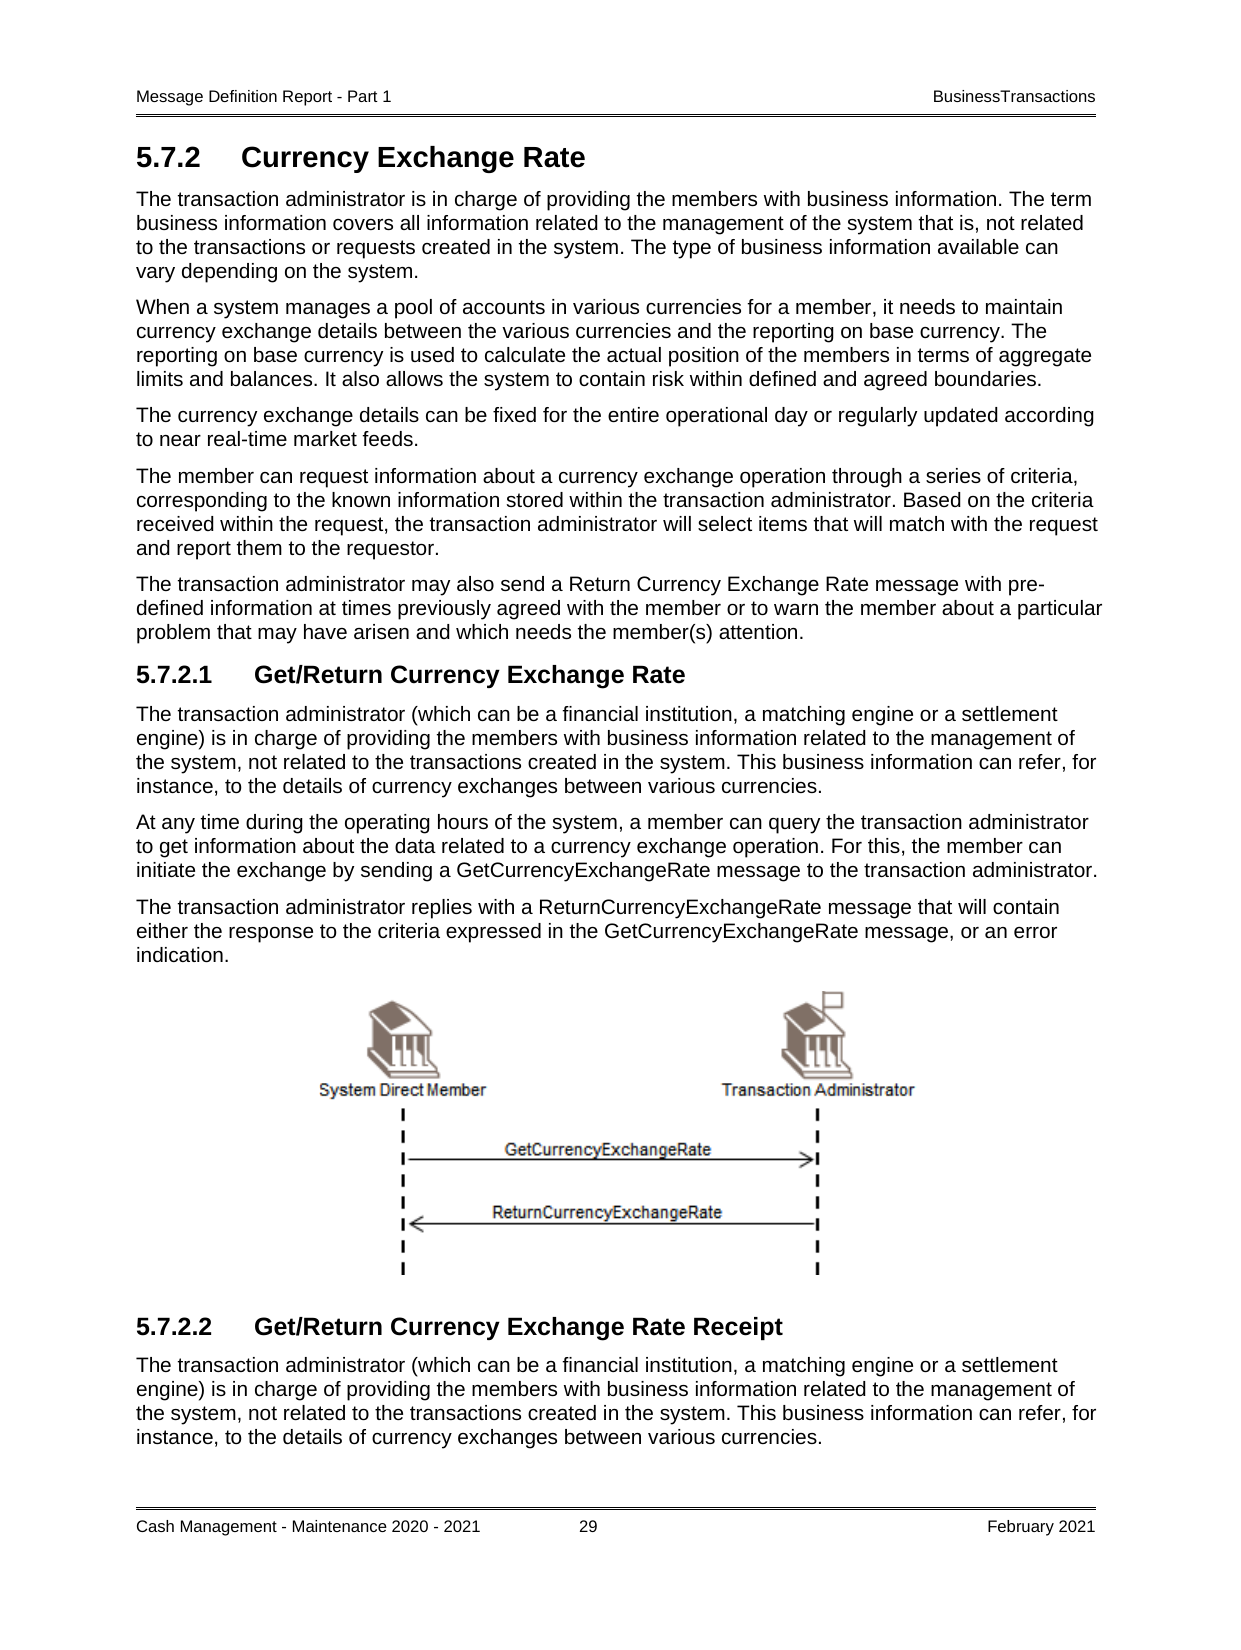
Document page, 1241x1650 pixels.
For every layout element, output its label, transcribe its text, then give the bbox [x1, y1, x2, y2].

subtitle Currency Exchange Rate [136, 141, 1104, 174]
text The transaction administrator is in charge of providing the members with business information. The term business information covers all information related to the management of the system that is, not related to the transactions or requests created in the system. The type of business information available can vary depending on the system. [136, 187, 1104, 282]
text The transaction administrator may also send a Return Currency Exchange Rate message with pre-defined information at times previously agreed with the member or to warn the member about a particular problem that may have arisen and which needs the member(s) attention. [136, 572, 1104, 644]
text At any time during the operating hours of the system, a member can query the transaction administrator to get information about the data related to a currency exchange operation. For this, the member can initiate the exchange by sending a GetCurrencyExchangeRate message to the transaction administrator. [136, 810, 1104, 882]
text The transaction administrator (which can be a financial institution, a matching engine or a settlement engine) is in charge of providing the members with business information related to the management of the system, not related to the transactions created in the system. This business information can refer, for instance, to the details of currency exchanges between various currencies. [136, 702, 1104, 798]
text The currency exchange details can be fixed for the entire operational day or regularly updated according to near real-time market feeds. [136, 403, 1104, 451]
subtitle Get/Return Currency Exchange Rate Receipt [136, 1312, 1104, 1341]
subtitle Get/Return Currency Exchange Rate [136, 661, 1104, 689]
text The transaction administrator (which can be a financial institution, a matching engine or a settlement engine) is in charge of providing the members with business information related to the management of the system, not related to the transactions created in the system. This business information can refer, for instance, to the details of currency exchanges between various currencies. [136, 1353, 1104, 1449]
text When a system manages a pool of accounts in various currencies for a member, it needs to maintain currency exchange details between the various currencies and the reporting on base currency. The reporting on base currency is used to calculate the actual position of the members in terms of aggregate limits and balances. It also allows the system to contain risk within defined and agreed boundaries. [136, 295, 1104, 391]
text The transaction administrator replies with a ReturnCurrencyExchangeRate message that will contain either the response to the criteria expressed in the GetCurrencyExchangeRate message, or an error indication. [136, 894, 1104, 966]
picture [319, 991, 921, 1275]
text The member can request information about a currency exchange operation through a series of criteria, corresponding to the known information stored within the transaction administrator. Based on the criteria received within the request, the transaction administrator will select items that will match with the request and report them to the requestor. [136, 464, 1104, 559]
